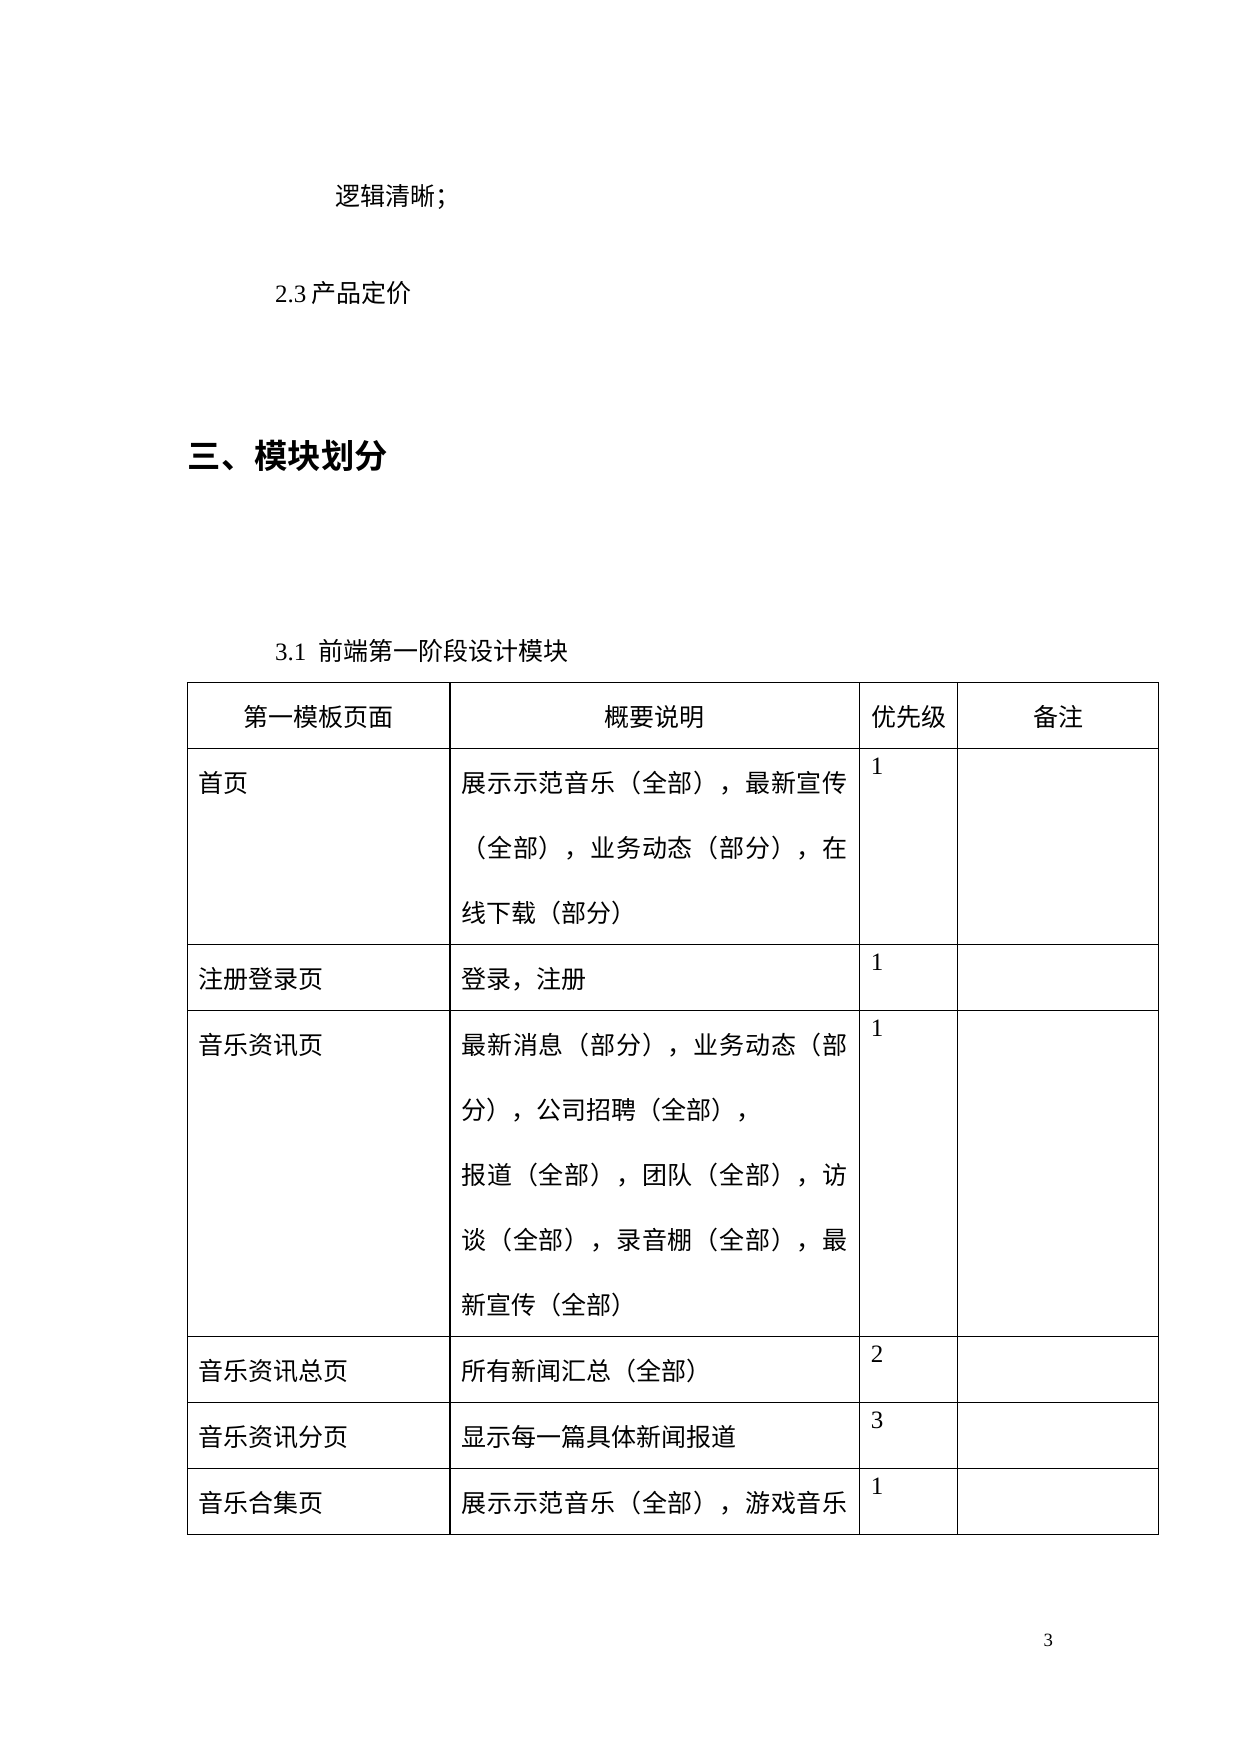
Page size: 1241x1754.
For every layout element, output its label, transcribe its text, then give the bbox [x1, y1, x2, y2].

table_cell 1 [860, 945, 957, 1010]
table_cell 首页 [188, 749, 449, 944]
table_cell [958, 1469, 1158, 1534]
text 2.3产品定价 [231, 259, 1053, 324]
table_cell 注册登录页 [188, 945, 449, 1010]
table_cell 1 [860, 1469, 957, 1534]
table_cell 所有新闻汇总（全部） [451, 1337, 859, 1402]
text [319, 162, 1053, 227]
table_cell [958, 1337, 1158, 1402]
table_cell 2 [860, 1337, 957, 1402]
table_cell [958, 1403, 1158, 1468]
table_cell 显示每一篇具体新闻报道 [451, 1403, 859, 1468]
table_header 优先级 [860, 683, 957, 748]
table_header 备注 [958, 683, 1158, 748]
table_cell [451, 1469, 859, 1534]
table_cell [958, 945, 1158, 1010]
table_cell 音乐资讯页 [188, 1011, 449, 1336]
table_cell 3 [860, 1403, 957, 1468]
table_cell 展示示范音乐（全部），最新宣传（全部），业务动态（部分），在线下载（部分） [451, 749, 859, 944]
table_cell 音乐资讯分页 [188, 1403, 449, 1468]
list 模块划分 [187, 422, 1053, 487]
table_cell [958, 1011, 1158, 1336]
table_cell 登录，注册 [451, 945, 859, 1010]
table_cell 1 [860, 1011, 957, 1336]
table_cell 音乐资讯总页 [188, 1337, 449, 1402]
text 3.1 前端第一阶段设计模块 [231, 617, 1053, 682]
table_header 概要说明 [451, 683, 859, 748]
table_cell 最新消息（部分），业务动态（部分），公司招聘（全部）， 报道（全部），团队（全部），访谈（全部），录音棚（全部），最新宣传（全部） [451, 1011, 859, 1336]
table_cell 1 [860, 749, 957, 944]
table_cell [958, 749, 1158, 944]
table_header 第一模板页面 [188, 683, 449, 748]
table_cell 音乐合集页 [188, 1469, 449, 1534]
